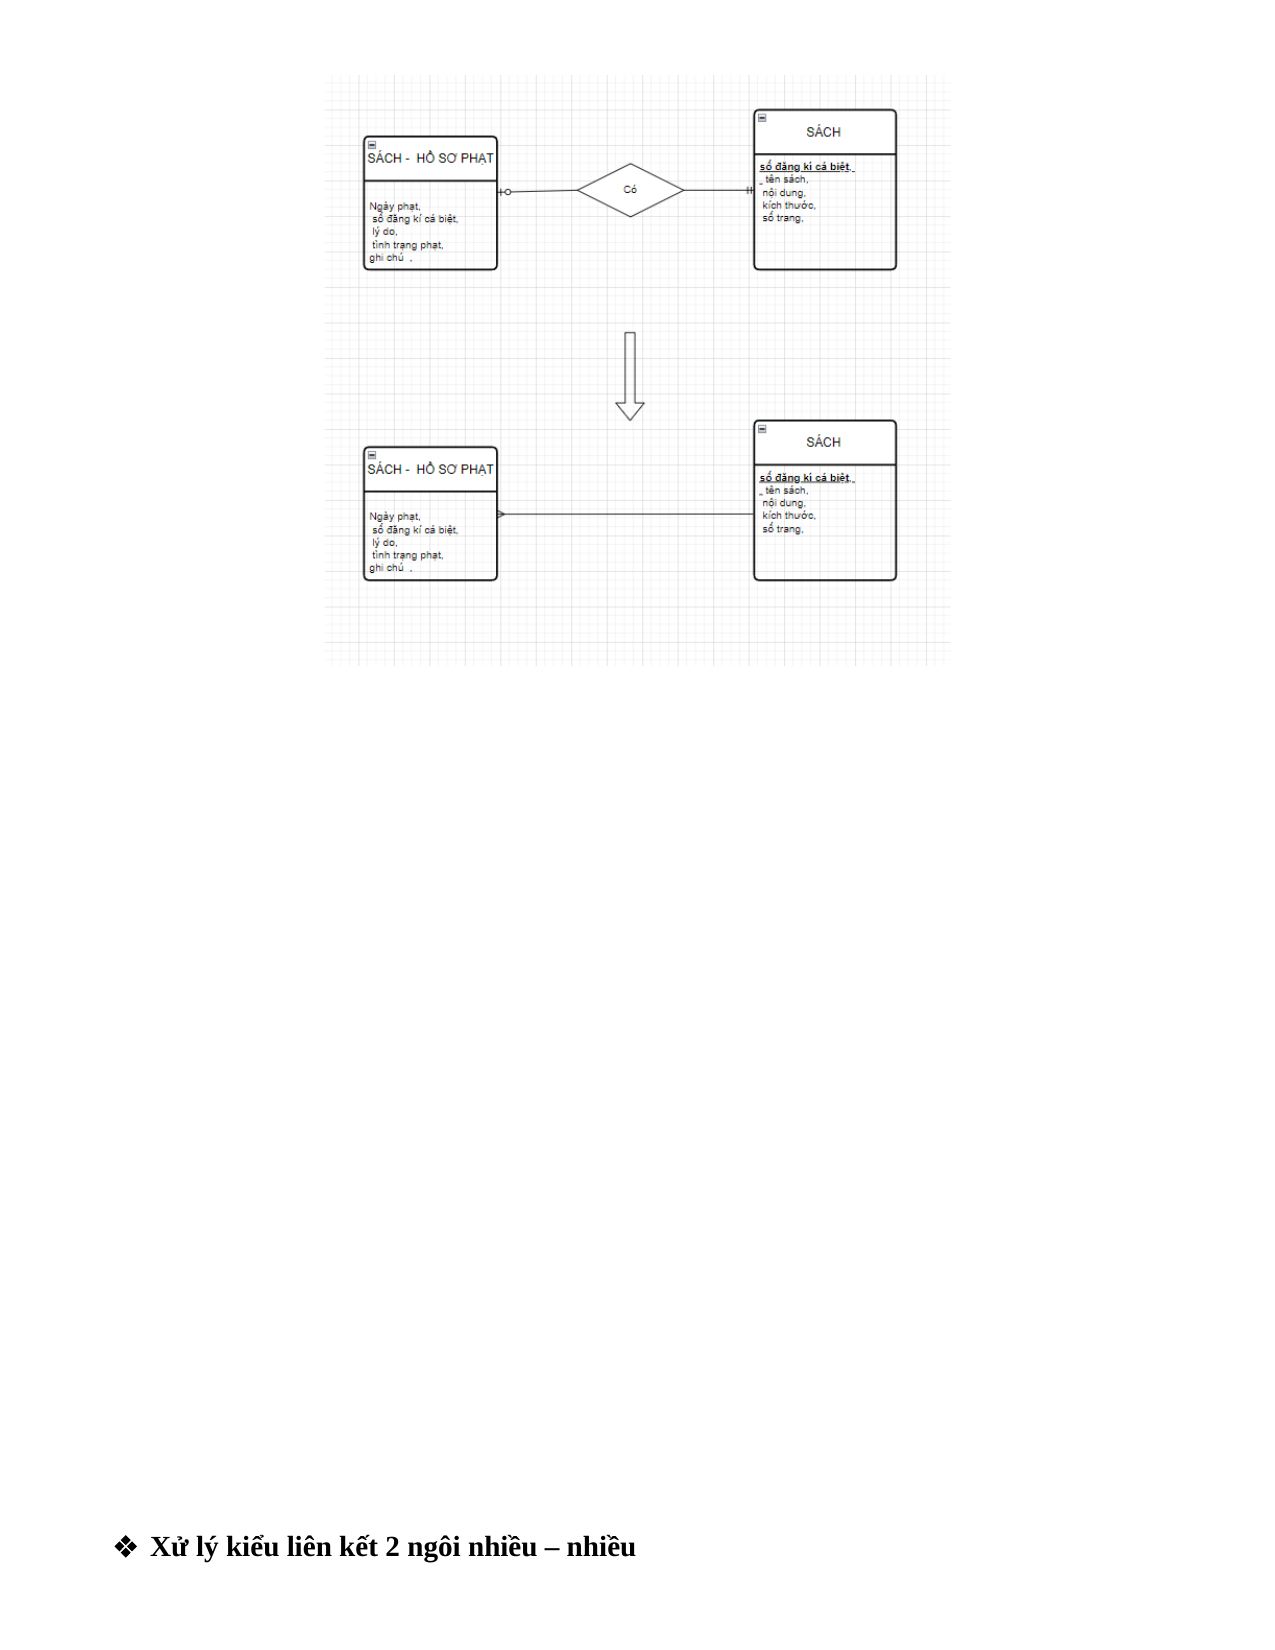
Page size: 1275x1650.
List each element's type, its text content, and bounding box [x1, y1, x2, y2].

list Xử lý kiểu liên kết 2 ngôi nhiều – nhiều [112, 1529, 1200, 1563]
picture [324, 75, 951, 666]
